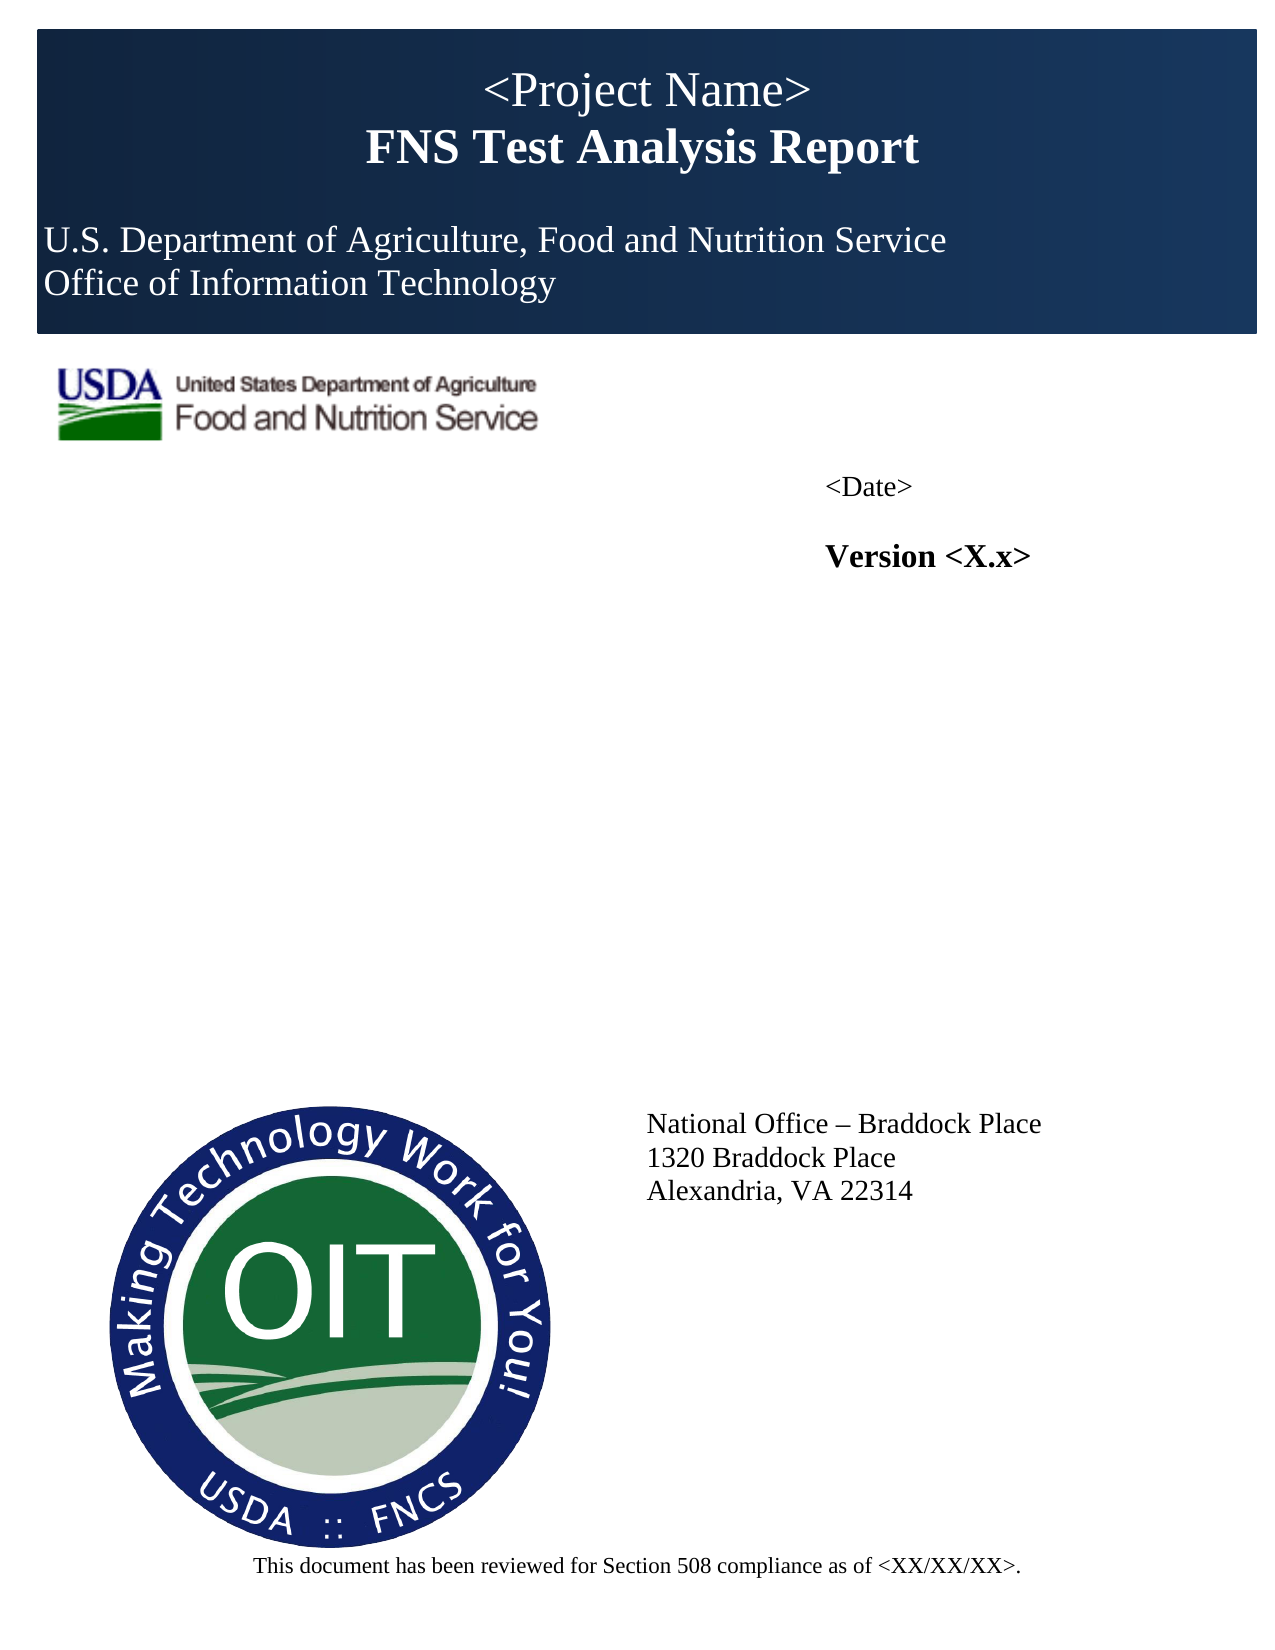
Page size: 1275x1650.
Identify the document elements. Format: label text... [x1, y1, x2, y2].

text <Date> [825, 469, 1125, 502]
text Version <X.x> [825, 536, 1125, 574]
picture [103, 1098, 557, 1553]
picture [37, 349, 555, 453]
